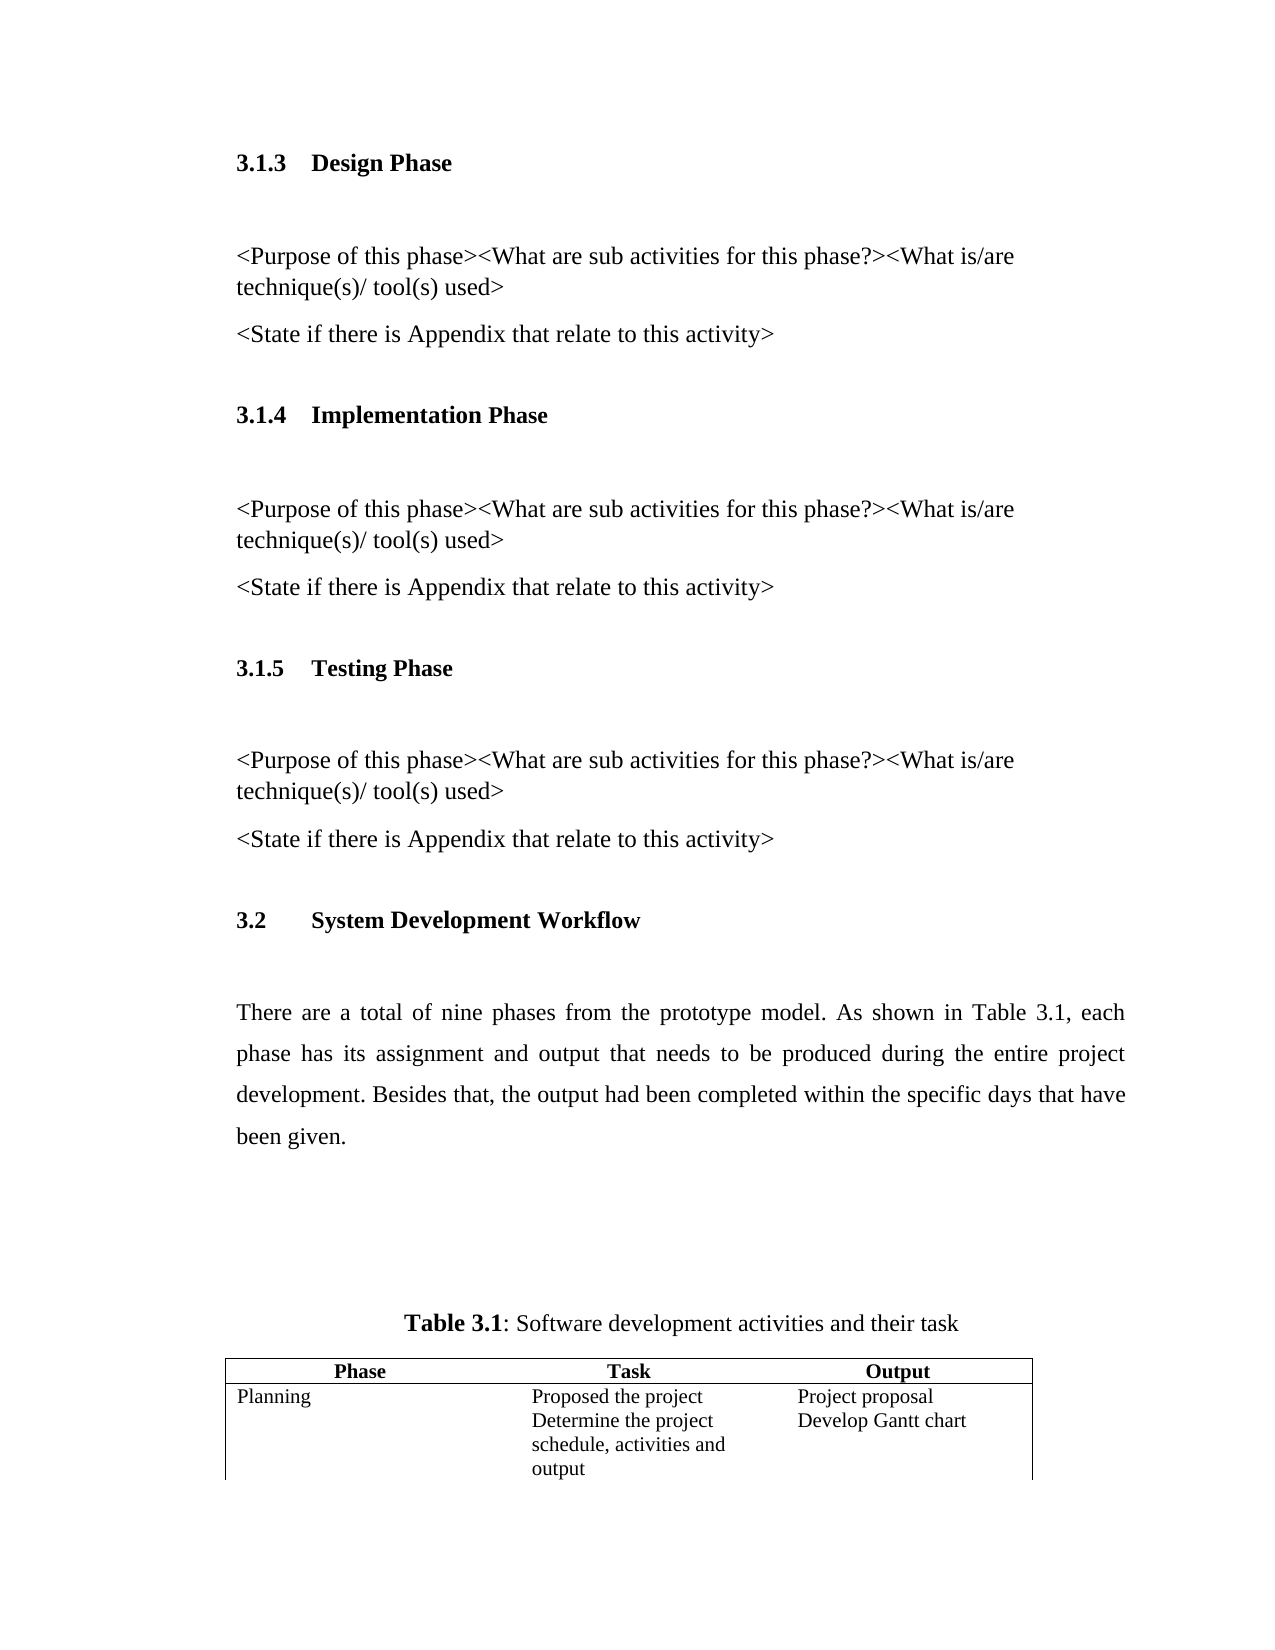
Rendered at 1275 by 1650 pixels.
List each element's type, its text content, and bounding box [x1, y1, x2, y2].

table_header Phase [226, 1359, 494, 1383]
subtitle System Development Workflow [236, 905, 1127, 933]
text <State if there is Appendix that relate to this activity> [236, 824, 1127, 852]
subtitle 3.1.3 Design Phase [236, 148, 1127, 176]
text There are a total of nine phases from the prototype model. As shown in Table 3.1, each phase has its assignment and output that needs to be produced during the entire project development. Besides that, the output had been completed within the specific days that have been given. [236, 998, 1127, 1149]
text <State if there is Appendix that relate to this activity> [236, 572, 1127, 601]
text Table 3.1: Software development activities and their task [236, 1308, 1127, 1337]
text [236, 319, 1127, 348]
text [236, 241, 1127, 301]
subtitle 3.1.4 Implementation Phase [236, 401, 1127, 429]
table_header Output [763, 1359, 1032, 1383]
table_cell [494, 1384, 763, 1480]
text <Purpose of this phase><What are sub activities for this phase?><What is/are technique(s)/ tool(s) used> [236, 745, 1127, 805]
subtitle 3.1.5 Testing Phase [236, 653, 1127, 681]
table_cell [763, 1384, 1032, 1480]
table_header Task [494, 1359, 763, 1383]
table_cell Planning [226, 1384, 494, 1480]
text <Purpose of this phase><What are sub activities for this phase?><What is/are technique(s)/ tool(s) used> [236, 494, 1127, 553]
